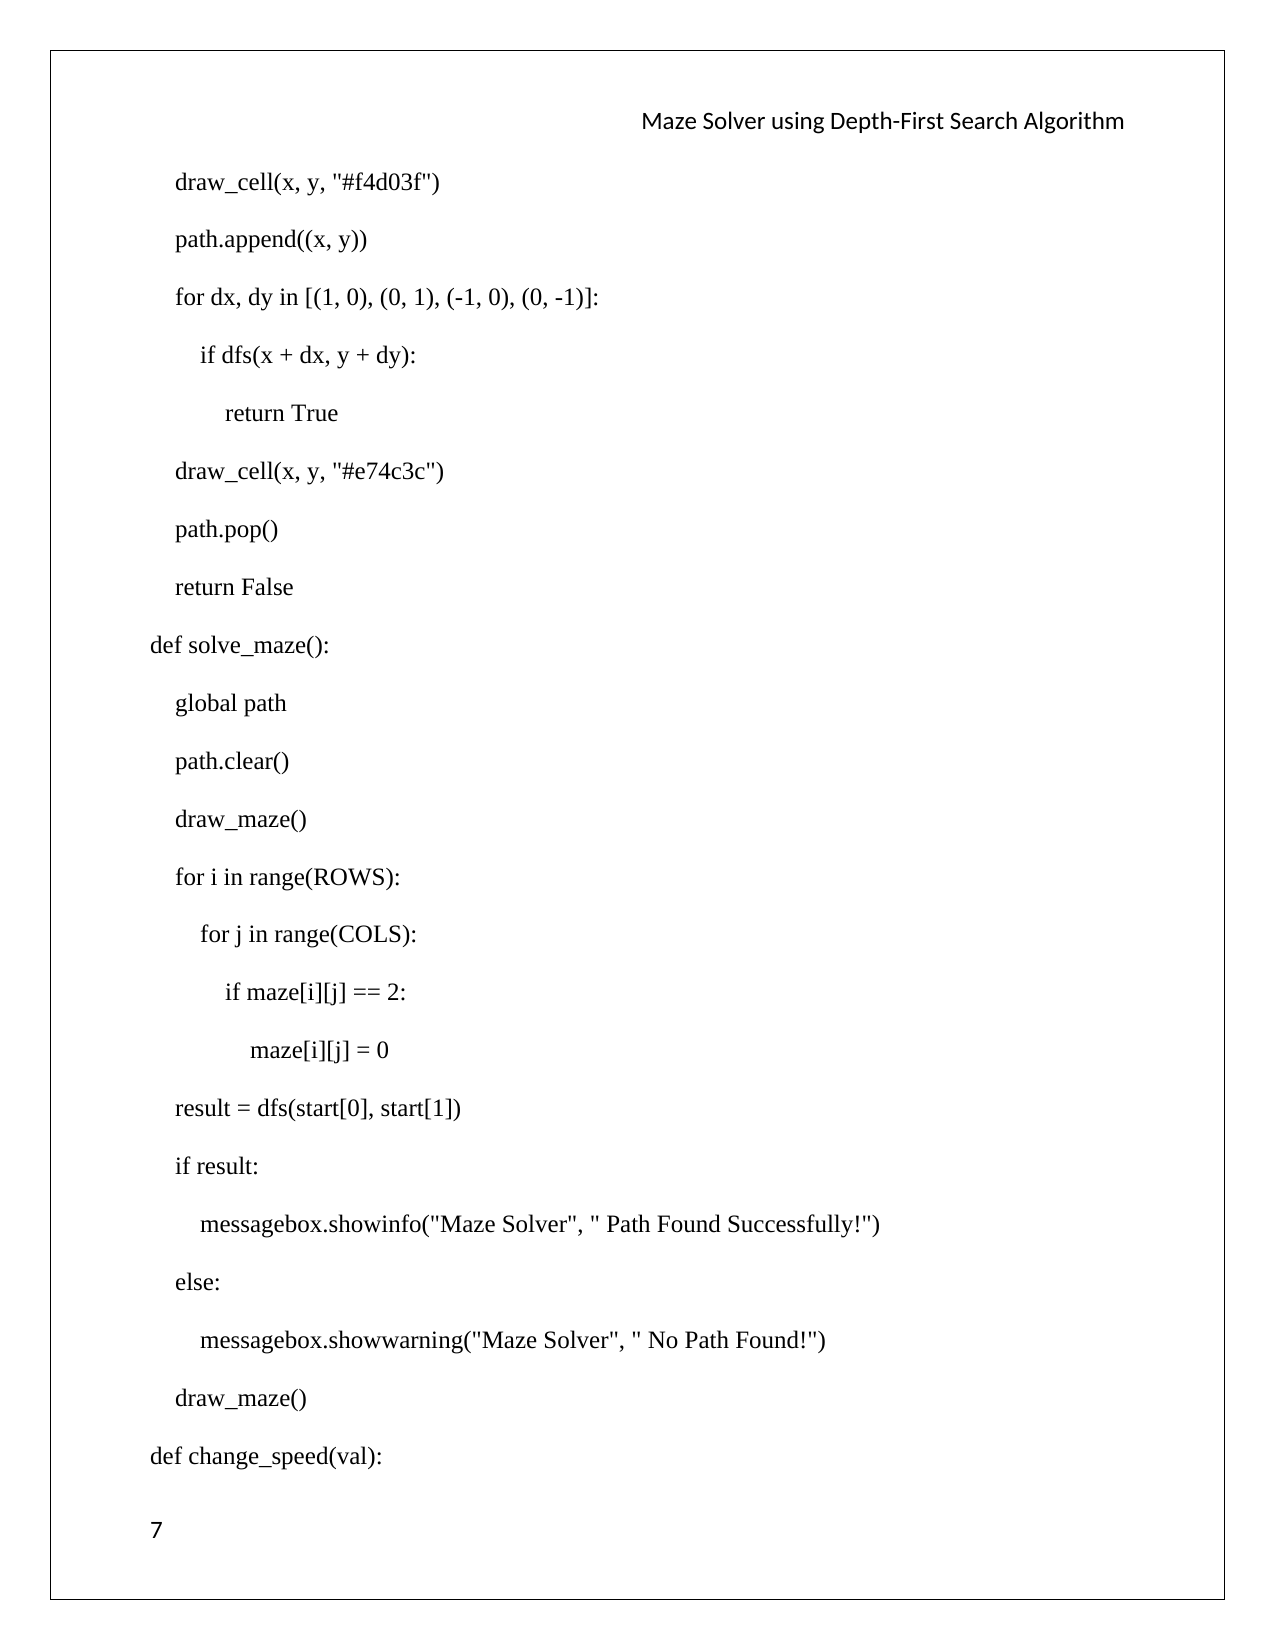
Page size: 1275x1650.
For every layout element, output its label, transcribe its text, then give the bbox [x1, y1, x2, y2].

text if result: [150, 1151, 1125, 1180]
text return True [150, 398, 1125, 427]
text else: [150, 1267, 1125, 1296]
text path.clear() [150, 746, 1125, 774]
text result = dfs(start[0], start[1]) [150, 1093, 1125, 1122]
text maze[i][j] = 0 [150, 1035, 1125, 1064]
text return False [150, 572, 1125, 601]
text def change_speed(val): [150, 1441, 1125, 1469]
text for i in range(ROWS): [150, 862, 1125, 890]
text for j in range(COLS): [150, 919, 1125, 948]
text global path [150, 688, 1125, 717]
text if dfs(x + dx, y + dy): [150, 340, 1125, 369]
text draw_cell(x, y, "#f4d03f") [150, 167, 1125, 195]
text def solve_maze(): [150, 630, 1125, 659]
text for dx, dy in [(1, 0), (0, 1), (-1, 0), (0, -1)]: [150, 282, 1125, 311]
text messagebox.showinfo("Maze Solver", " Path Found Successfully!") [150, 1209, 1125, 1238]
text messagebox.showwarning("Maze Solver", " No Path Found!") [150, 1325, 1125, 1354]
text draw_cell(x, y, "#e74c3c") [150, 456, 1125, 485]
text path.pop() [150, 514, 1125, 543]
text draw_maze() [150, 804, 1125, 832]
text path.append((x, y)) [150, 224, 1125, 253]
text if maze[i][j] == 2: [150, 977, 1125, 1006]
text draw_maze() [150, 1383, 1125, 1412]
